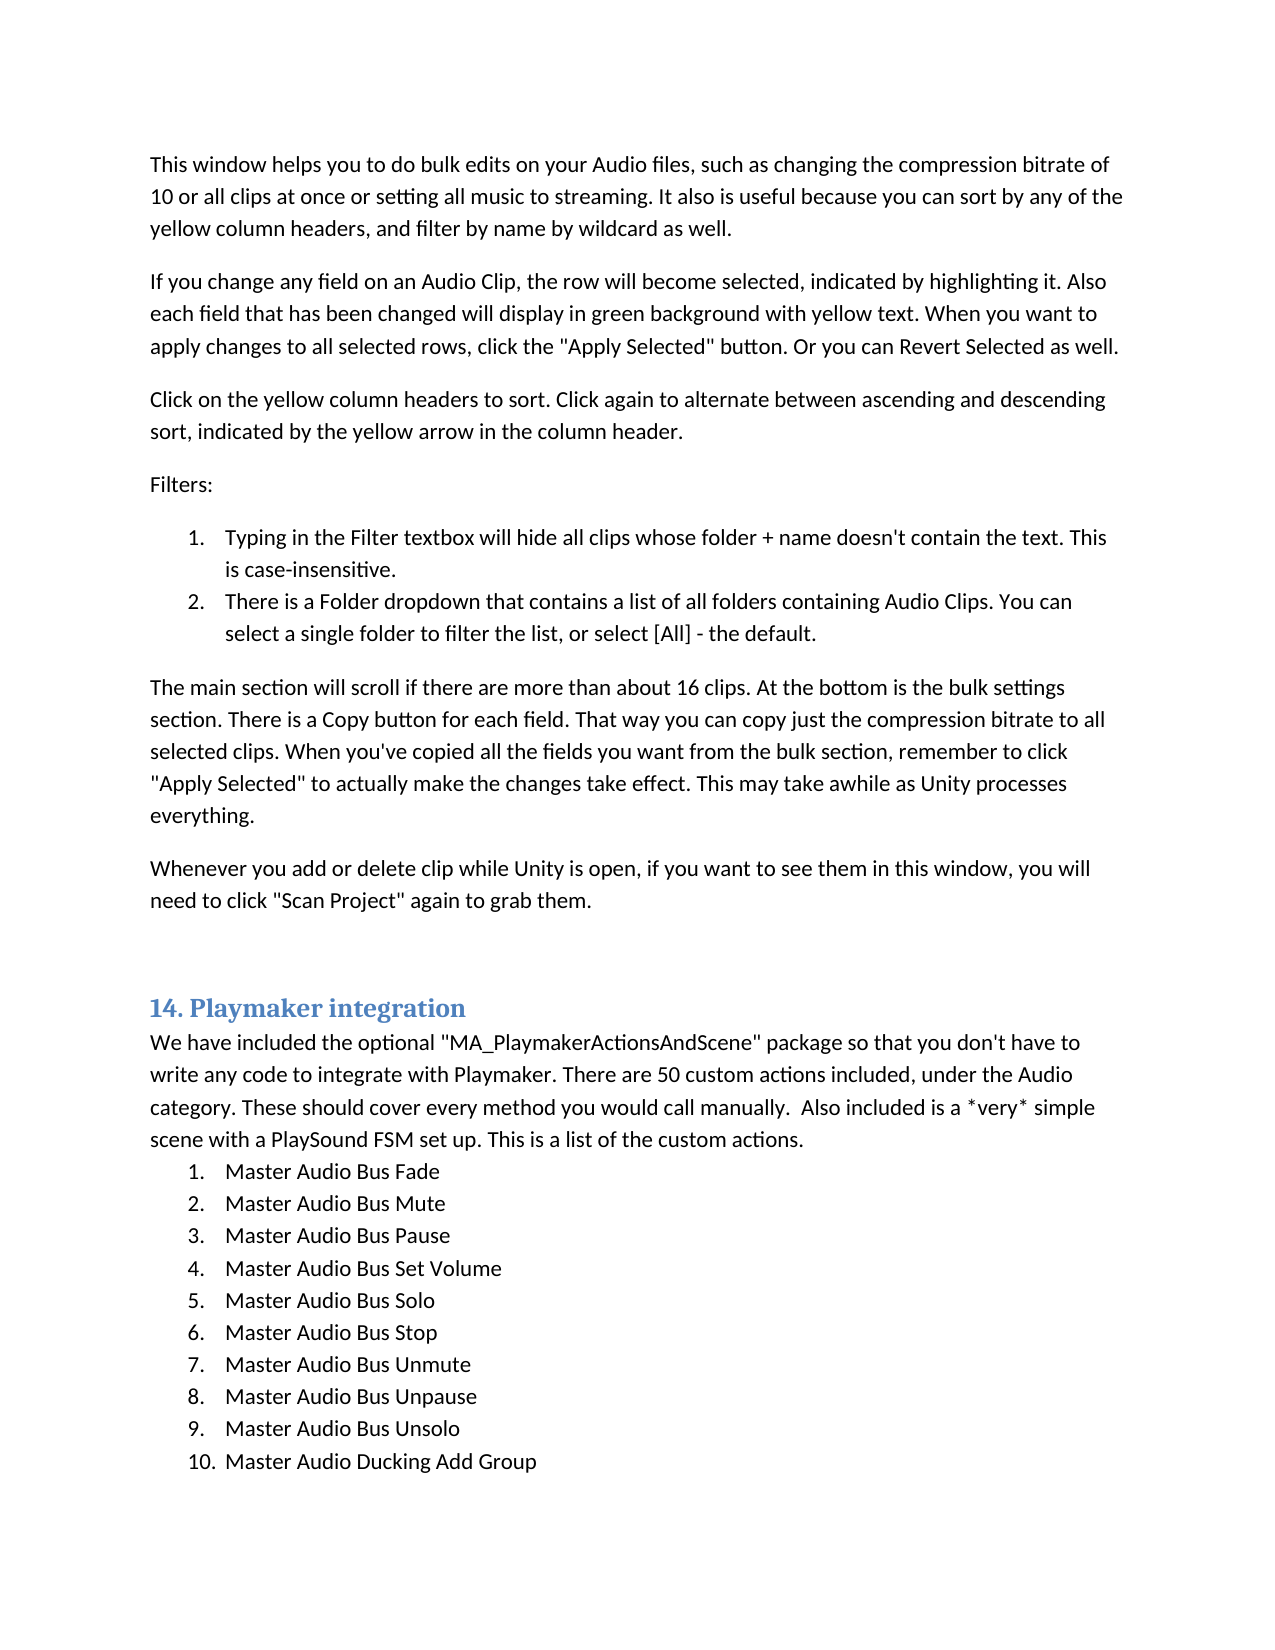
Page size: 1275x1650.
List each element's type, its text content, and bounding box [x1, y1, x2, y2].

list Typing in the Filter textbox will hide all clips whose folder + name doesn't contain the text. This is case-insensitive. [187, 523, 1125, 583]
subtitle 14. Playmaker integration [150, 993, 1125, 1024]
text The main section will scroll if there are more than about 16 clips. At the bottom is the bulk settings section. There is a Copy button for each field. That way you can copy just the compression bitrate to all selected clips. When you've copied all the fields you want from the bulk section, remember to click "Apply Selected" to actually make the changes take effect. This may take awhile as Unity processes everything. [150, 673, 1125, 829]
text Whenever you add or delete clip while Unity is open, if you want to see them in this window, you will need to click "Scan Project" again to grab them. [150, 854, 1125, 914]
text If you change any field on an Audio Clip, the row will become selected, indicated by highlighting it. Also each field that has been changed will display in green background with yellow text. When you want to apply changes to all selected rows, click the "Apply Selected" button. Or you can Revert Selected as well. [150, 267, 1125, 360]
list Master Audio Bus Unpause [187, 1382, 1125, 1410]
list Master Audio Bus Pause [187, 1221, 1125, 1249]
text This window helps you to do bulk edits on your Audio files, such as changing the compression bitrate of 10 or all clips at once or setting all music to streaming. It also is useful because you can sort by any of the yellow column headers, and filter by name by wildcard as well. [150, 150, 1125, 242]
list Master Audio Bus Unmute [187, 1350, 1125, 1378]
list Master Audio Bus Fade [187, 1157, 1125, 1185]
list Master Audio Ducking Add Group [187, 1447, 1125, 1475]
list Master Audio Bus Mute [187, 1189, 1125, 1217]
list Master Audio Bus Solo [187, 1286, 1125, 1314]
list There is a Folder dropdown that contains a list of all folders containing Audio Clips. You can select a single folder to filter the list, or select [All] - the default. [187, 587, 1125, 648]
list We have included the optional "MA_PlaymakerActionsAndScene" package so that you don't have to write any code to integrate with Playmaker. There are 50 custom actions included, under the Audio category. These should cover every method you would call manually. Also included is a *very* simple scene with a PlaySound FSM set up. This is a list of the custom actions. [150, 1028, 1125, 1153]
text Filters: [150, 470, 1125, 498]
list Master Audio Bus Set Volume [187, 1254, 1125, 1282]
list Master Audio Bus Unsolo [187, 1414, 1125, 1443]
text Click on the yellow column headers to sort. Click again to alternate between ascending and descending sort, indicated by the yellow arrow in the column header. [150, 385, 1125, 445]
list Master Audio Bus Stop [187, 1318, 1125, 1346]
